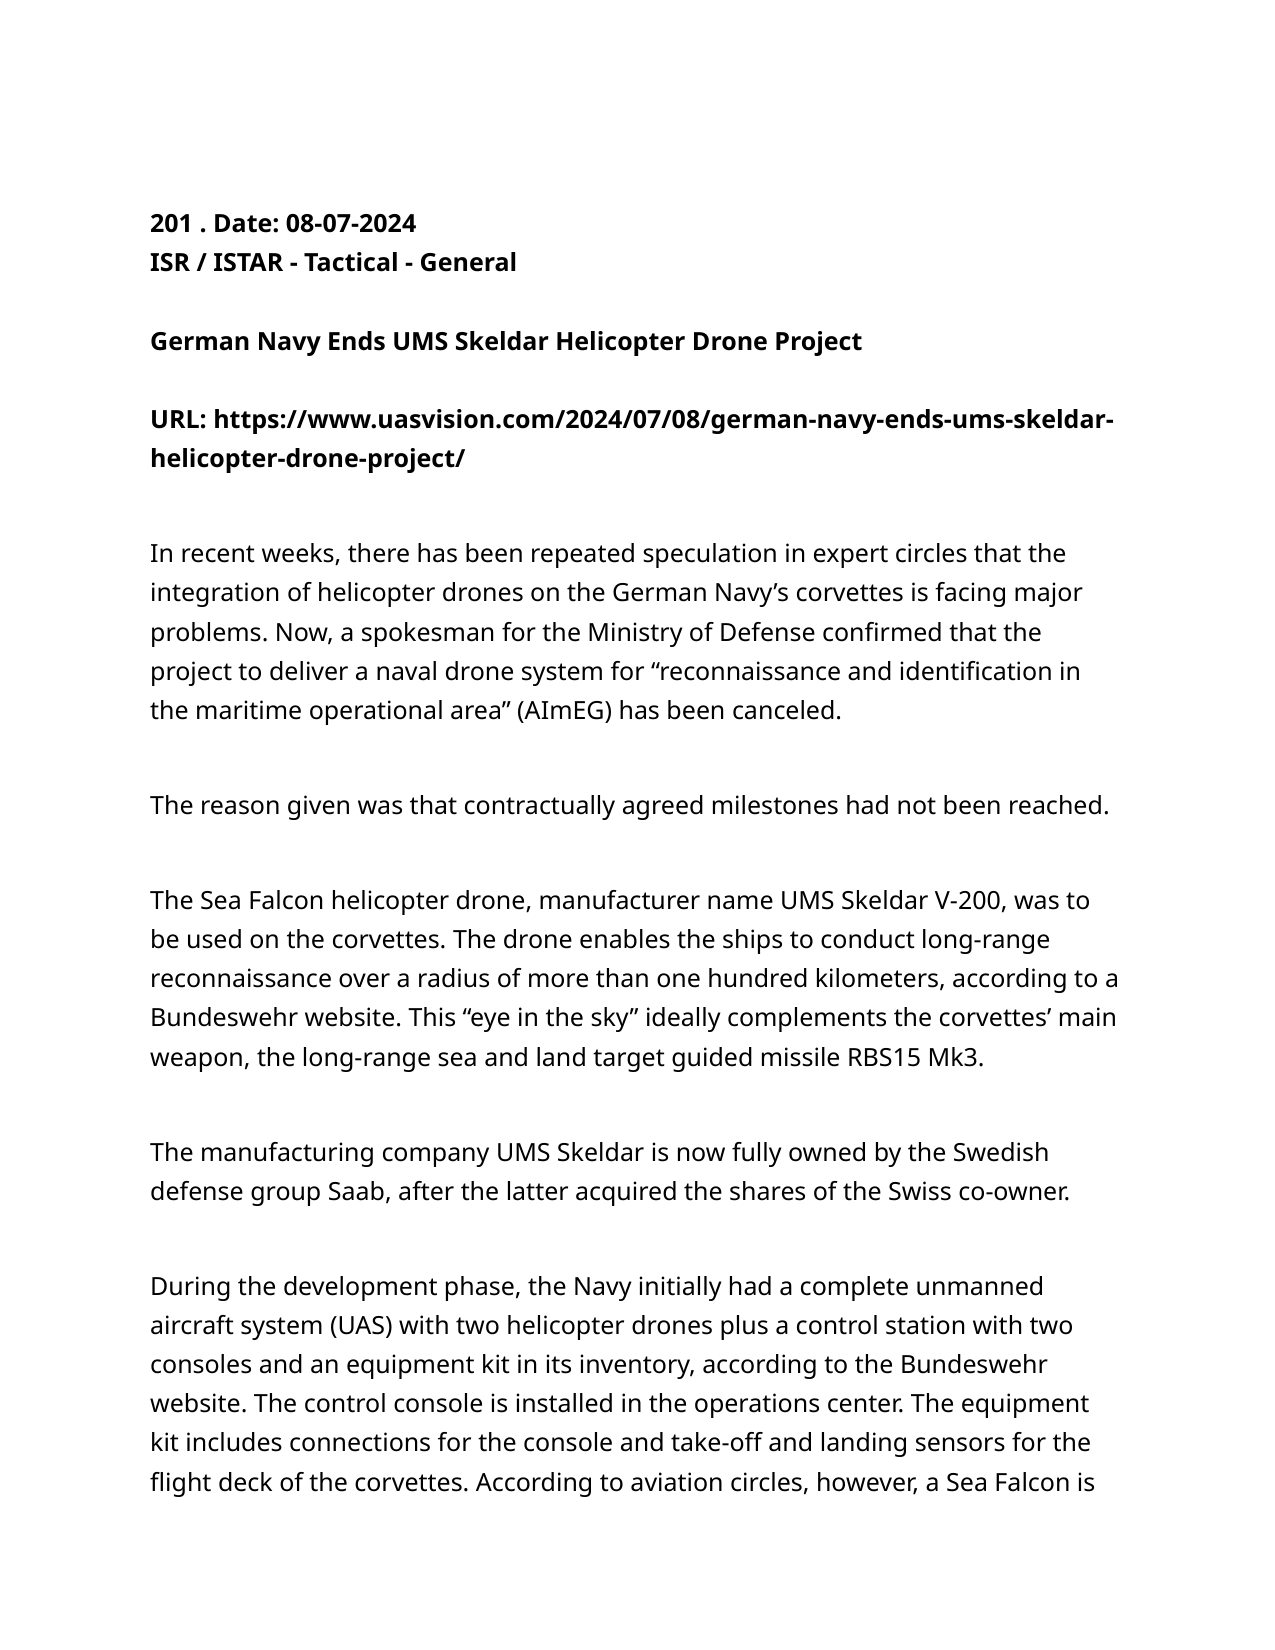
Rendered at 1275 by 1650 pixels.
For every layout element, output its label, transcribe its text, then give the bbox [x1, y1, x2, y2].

text 201 . Date: 08-07-2024 ISR / ISTAR - Tactical - General German Navy Ends UMS Skeldar Helicopter Drone Project URL: https://www.uasvision.com/2024/07/08/german-navy-ends-ums-skeldar-helicopter-drone-project/ [150, 206, 1125, 514]
text The reason given was that contractually agreed milestones had not been reached. [150, 787, 1125, 861]
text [150, 1268, 1125, 1498]
text The manufacturing company UMS Skeldar is now fully owned by the Swedish defense group Saab, after the latter acquired the shares of the Swiss co-owner. [150, 1134, 1125, 1247]
text In recent weeks, there has been repeated speculation in expert circles that the integration of helicopter drones on the German Navy’s corvettes is facing major problems. Now, a spokesman for the Ministry of Defense confirmed that the project to deliver a naval drone system for “reconnaissance and identification in the maritime operational area” (AImEG) has been canceled. [150, 536, 1125, 766]
text The Sea Falcon helicopter drone, manufacturer name UMS Skeldar V-200, was to be used on the corvettes. The drone enables the ships to conduct long-range reconnaissance over a radius of more than one hundred kilometers, according to a Bundeswehr website. This “eye in the sky” ideally complements the corvettes’ main weapon, the long-range sea and land target guided missile RBS15 Mk3. [150, 882, 1125, 1112]
